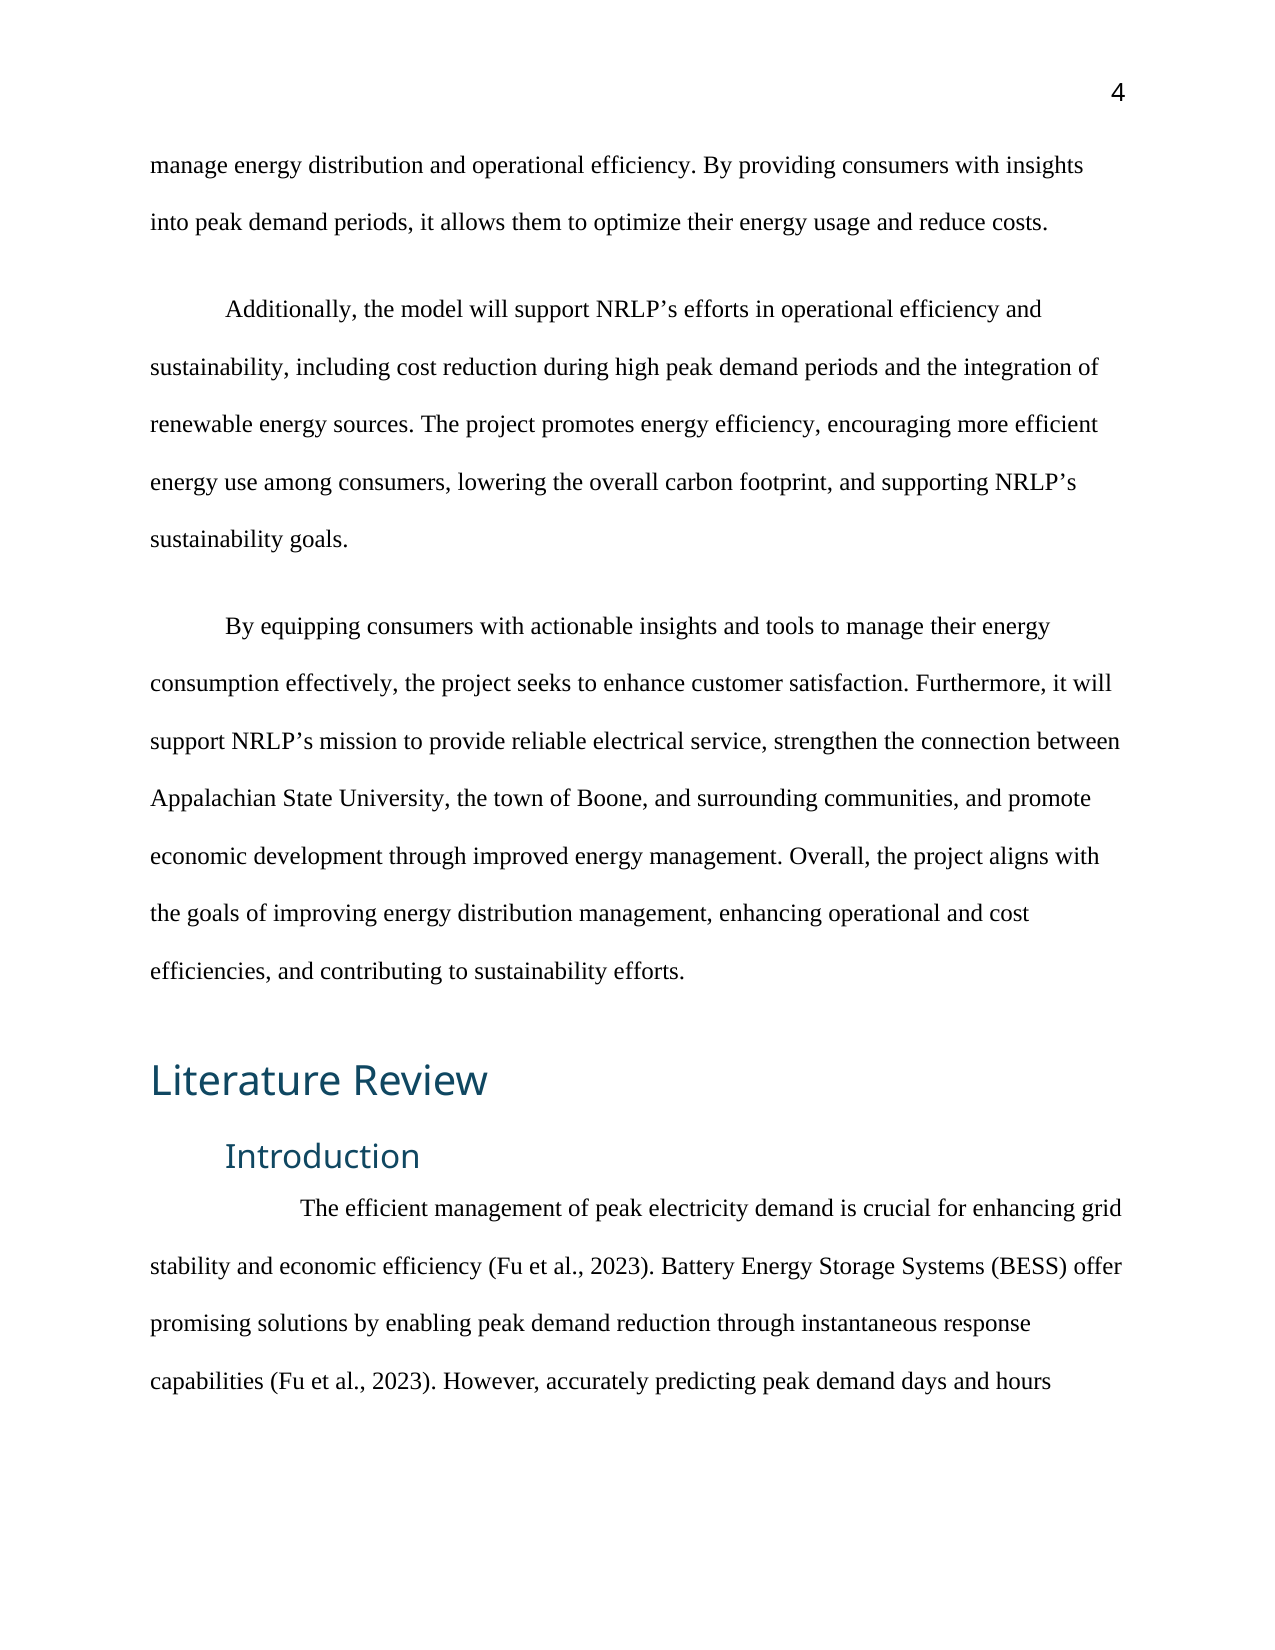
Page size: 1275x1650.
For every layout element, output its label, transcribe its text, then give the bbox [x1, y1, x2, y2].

subtitle Introduction [150, 1133, 1125, 1178]
subtitle Literature Review [150, 1051, 1125, 1108]
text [150, 1193, 1125, 1394]
text Additionally, the model will support NRLP’s efforts in operational efficiency and sustainability, including cost reduction during high peak demand periods and the integration of renewable energy sources. The project promotes energy efficiency, encouraging more efficient energy use among consumers, lowering the overall carbon footprint, and supporting NRLP’s sustainability goals. [150, 294, 1125, 553]
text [150, 150, 1125, 236]
text By equipping consumers with actionable insights and tools to manage their energy consumption effectively, the project seeks to enhance customer satisfaction. Furthermore, it will support NRLP’s mission to provide reliable electrical service, strengthen the connection between Appalachian State University, the town of Boone, and surrounding communities, and promote economic development through improved energy management. Overall, the project aligns with the goals of improving energy distribution management, enhancing operational and cost efficiencies, and contributing to sustainability efforts. [150, 611, 1125, 984]
